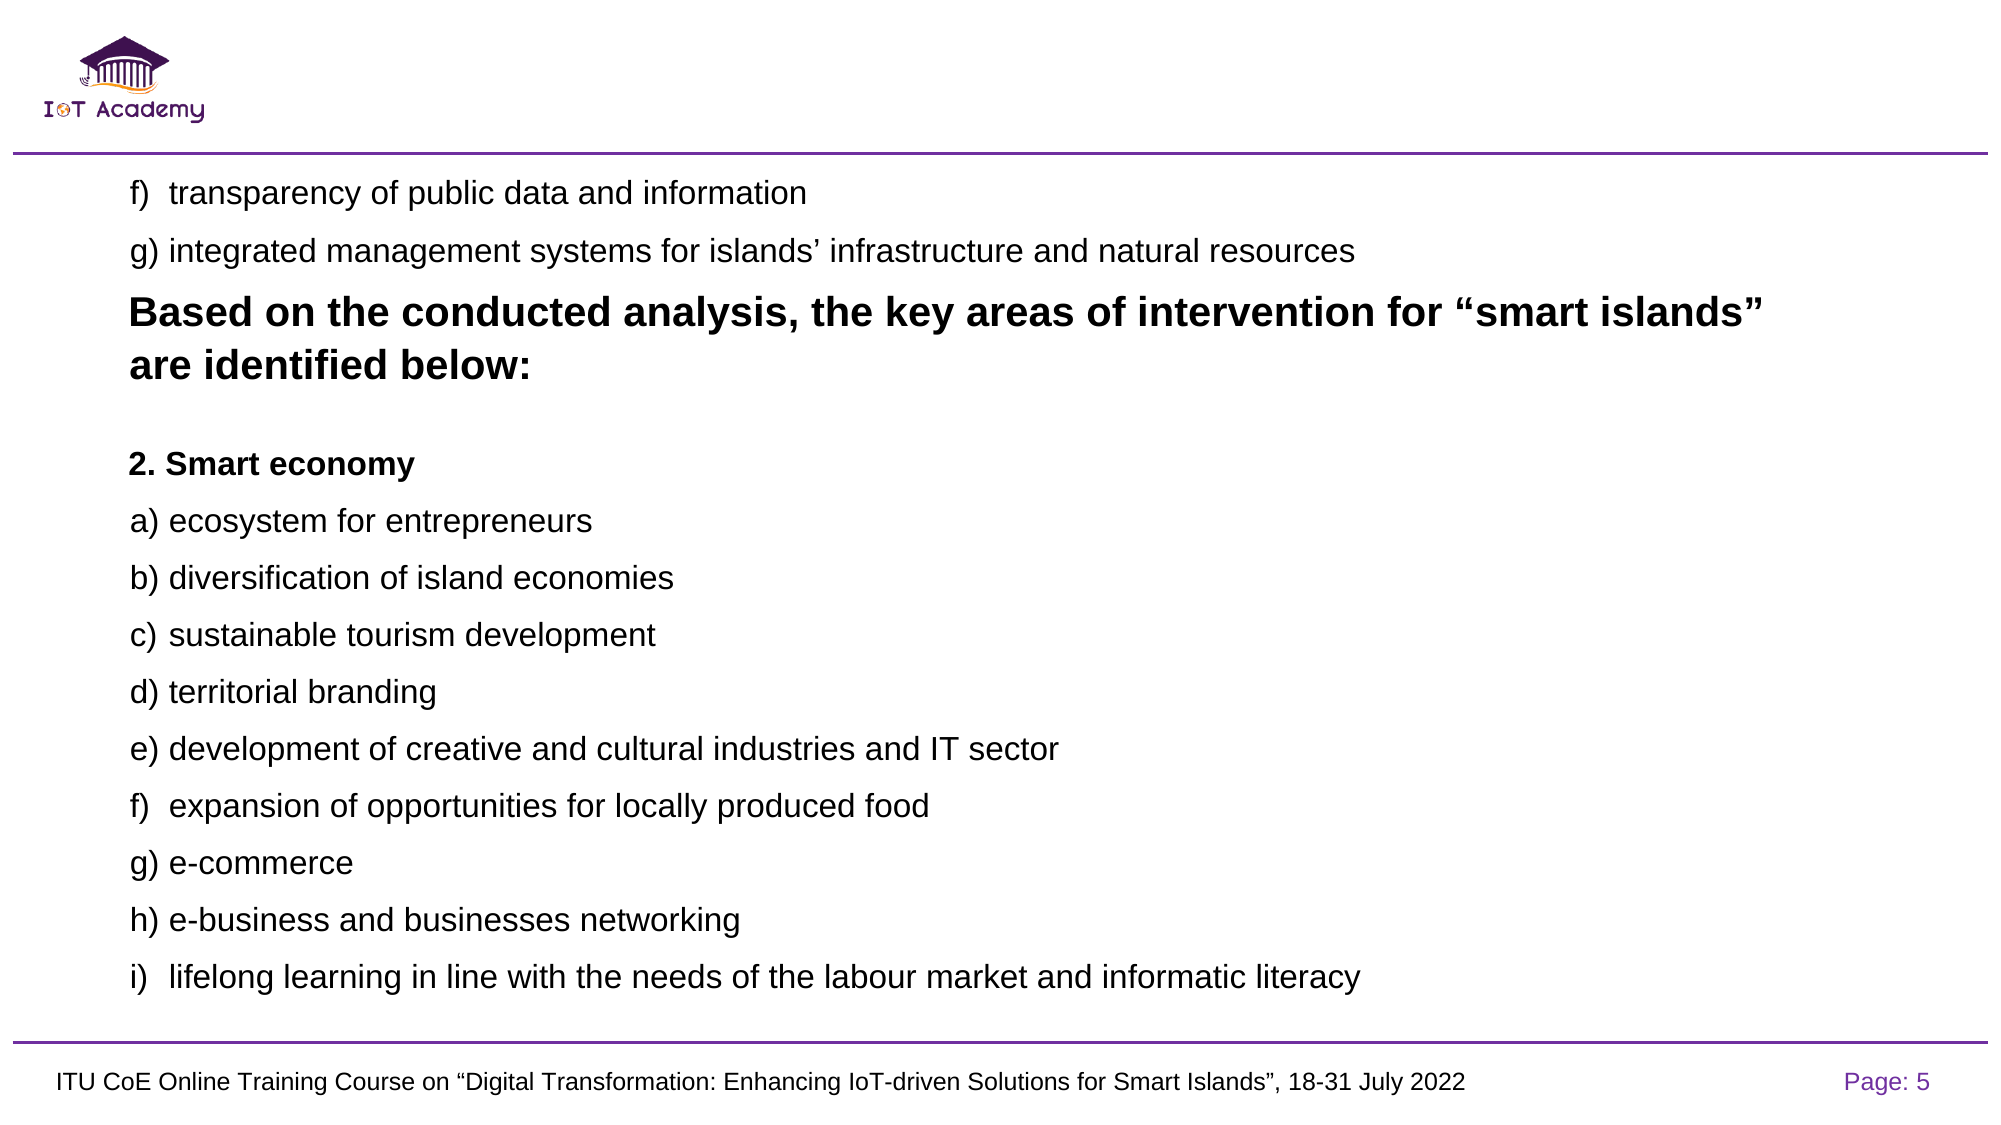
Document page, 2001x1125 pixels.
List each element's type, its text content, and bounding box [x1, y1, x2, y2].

list e-commerce [129, 843, 1877, 882]
list integrated management systems for islands’ infrastructure and natural resources [129, 231, 1877, 269]
list development of creative and cultural industries and IT sector [129, 729, 1877, 767]
list territorial branding [129, 672, 1877, 710]
list sustainable tourism development [129, 615, 1877, 653]
list transparency of public data and information [129, 173, 1877, 212]
text Based on the conducted analysis, the key areas of intervention for “smart islands” are identified below: [128, 288, 1766, 388]
list e-business and businesses networking [129, 900, 1877, 939]
list ecosystem for entrepreneurs [129, 501, 1877, 539]
list diversification of island economies [129, 558, 1877, 596]
list expansion of opportunities for locally produced food [129, 786, 1877, 824]
list lifelong learning in line with the needs of the labour market and informatic literacy [129, 957, 1877, 996]
subtitle Smart economy [128, 444, 1939, 482]
picture [40, 36, 207, 126]
